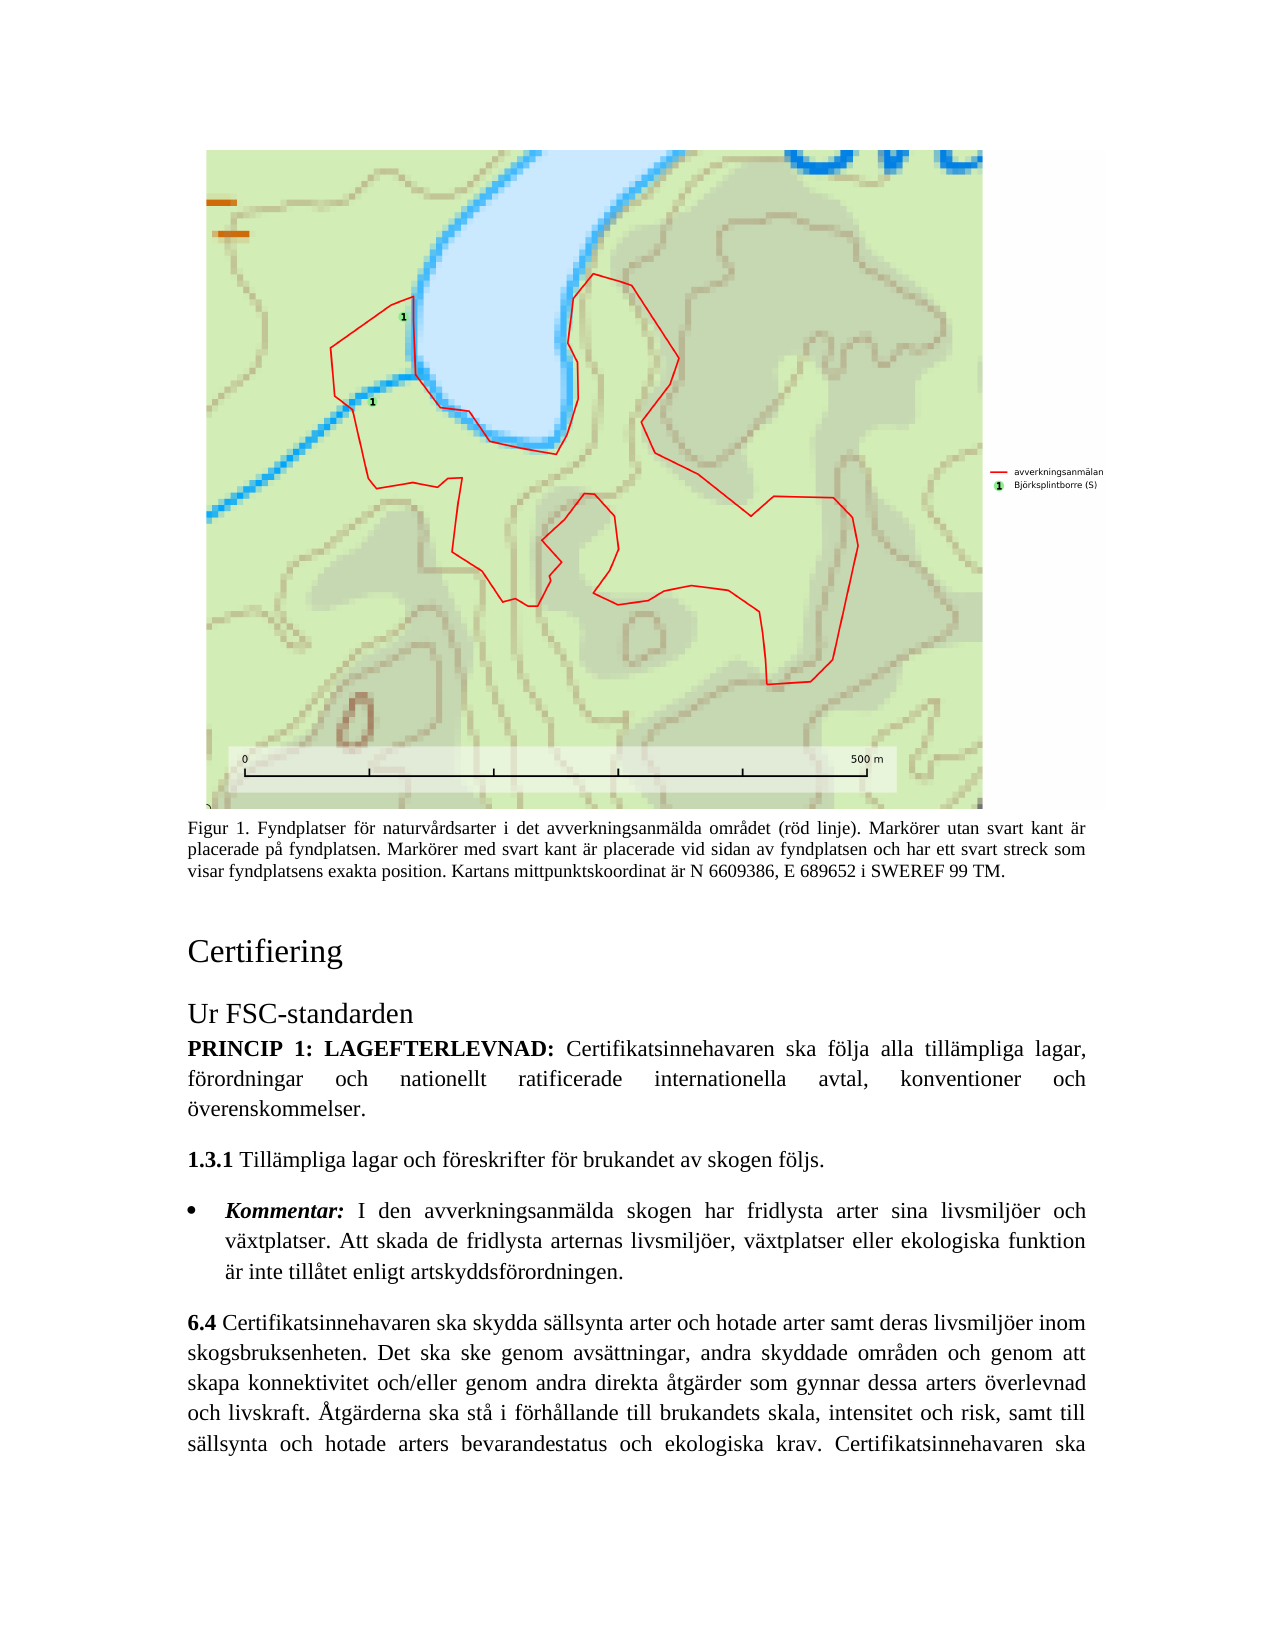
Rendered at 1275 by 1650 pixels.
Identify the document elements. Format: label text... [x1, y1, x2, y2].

picture [206, 150, 1107, 809]
list Kommentar: I den avverkningsanmälda skogen har fridlysta arter sina livsmiljöer och växtplatser. Att skada de fridlysta arternas livsmiljöer, växtplatser eller ekologiska funktion är inte tillåtet enligt artskyddsförordningen. [187, 1197, 1087, 1284]
text Figur 1. Fyndplatser för naturvårdsarter i det avverkningsanmälda området (röd linje). Markörer utan svart kant är placerade på fyndplatsen. Markörer med svart kant är placerade vid sidan av fyndplatsen och har ett svart streck som visar fyndplatsens exakta position. Kartans mittpunktskoordinat är N 6609386, E 689652 i SWEREF 99 TM. [187, 817, 1087, 881]
subtitle Certifiering [187, 931, 1087, 970]
text 1.3.1 Tillämpliga lagar och föreskrifter för brukandet av skogen följs. [187, 1146, 1087, 1173]
text PRINCIP 1: LAGEFTERLEVNAD: Certifikatsinnehavaren ska följa alla tillämpliga lagar, förordningar och nationellt ratificerade internationella avtal, konventioner och överenskommelser. [187, 1035, 1087, 1122]
subtitle Ur FSC-standarden [187, 996, 1087, 1030]
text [187, 1309, 1087, 1456]
